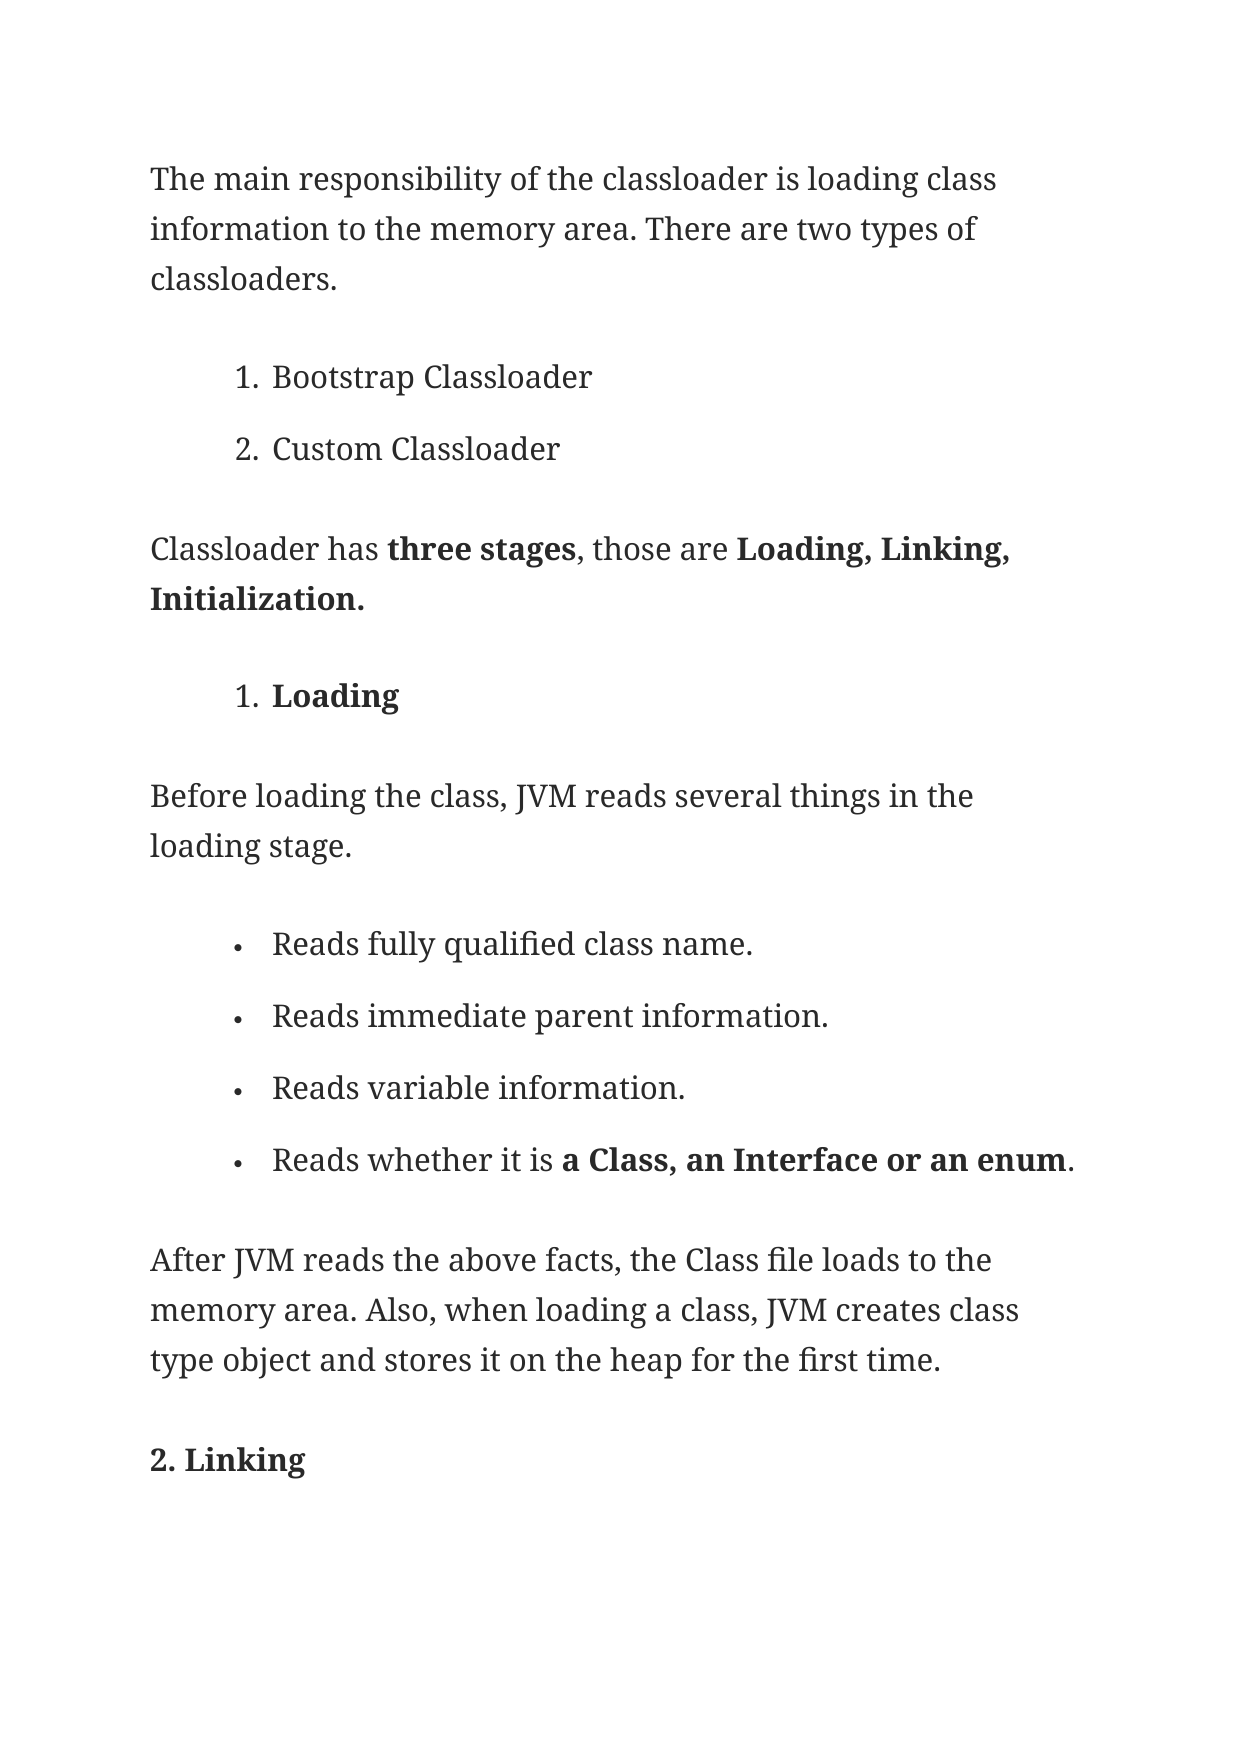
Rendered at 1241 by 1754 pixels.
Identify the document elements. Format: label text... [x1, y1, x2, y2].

text Classloader has three stages, those are Loading, Linking, Initialization. [150, 519, 1090, 619]
text 2. Linking [150, 1431, 1090, 1481]
text After JVM reads the above facts, the Class file loads to the memory area. Also, when loading a class, JVM creates class type object and stores it on the heap for the first time. [150, 1231, 1090, 1381]
list Reads variable information. [234, 1065, 1090, 1109]
list Reads whether it is a Class, an Interface or an enum. [234, 1137, 1090, 1181]
list Reads fully qualified class name. [234, 920, 1090, 964]
list Bootstrap Classloader [234, 353, 1090, 397]
list Reads immediate parent information. [234, 993, 1090, 1036]
list Custom Classloader [234, 426, 1090, 469]
text Before loading the class, JVM reads several things in the loading stage. [150, 767, 1090, 867]
text The main responsibility of the classloader is loading class information to the memory area. There are two types of classloaders. [150, 150, 1090, 300]
list Loading [234, 673, 1090, 717]
